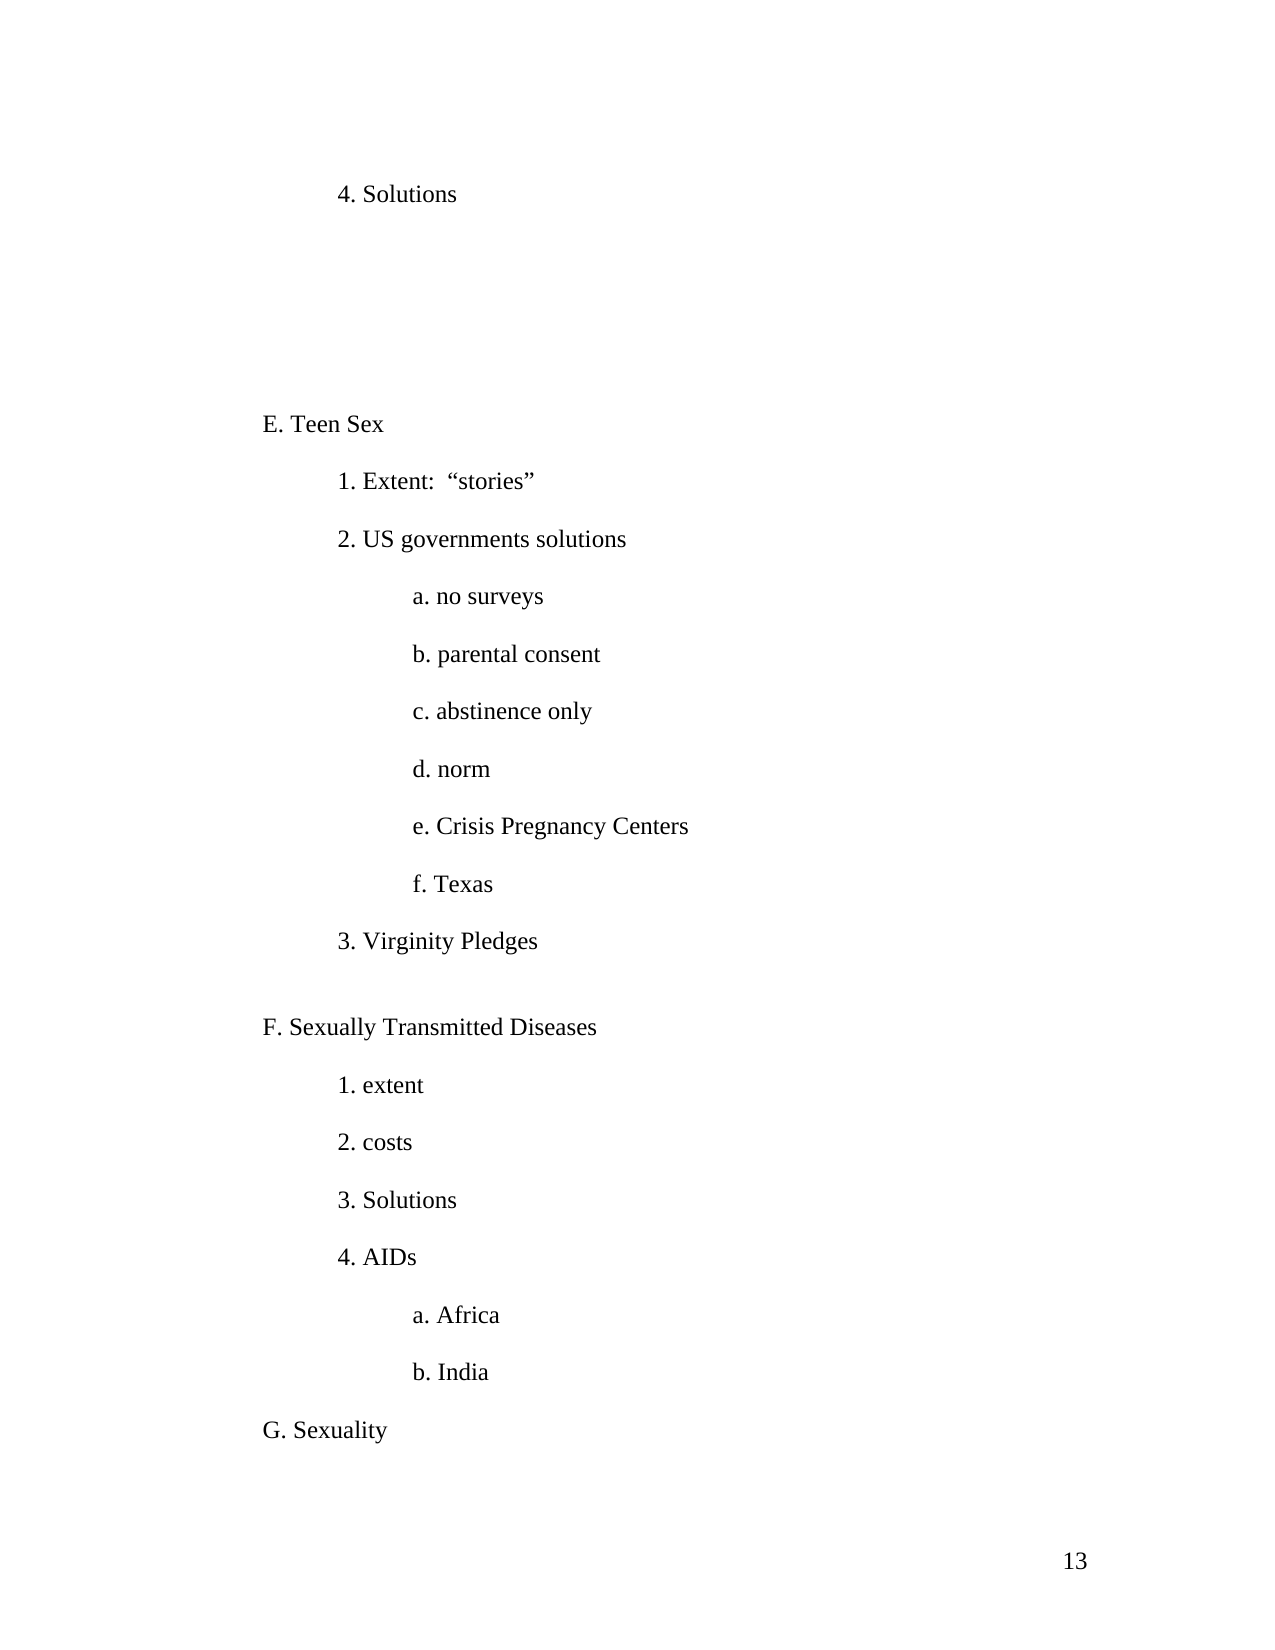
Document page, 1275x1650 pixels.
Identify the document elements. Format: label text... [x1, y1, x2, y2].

text 2. costs [187, 1127, 1162, 1156]
text 4. AIDs [187, 1242, 1162, 1271]
text d. norm [187, 754, 1162, 782]
text G. Sexuality [187, 1415, 1162, 1444]
text E. Teen Sex [187, 409, 1162, 437]
text 1. Extent: “stories” [187, 466, 1162, 495]
text 3. Solutions [187, 1185, 1162, 1214]
text c. abstinence only [187, 696, 1162, 725]
text 4. Solutions [187, 179, 1162, 207]
text b. India [187, 1357, 1162, 1386]
text 1. extent [187, 1070, 1162, 1099]
text e. Crisis Pregnancy Centers [187, 811, 1162, 840]
text f. Texas [187, 869, 1162, 897]
text F. Sexually Transmitted Diseases [187, 1012, 1162, 1041]
text 2. US governments solutions [187, 524, 1162, 552]
text b. parental consent [187, 639, 1162, 667]
text a. Africa [187, 1300, 1162, 1329]
text 3. Virginity Pledges [187, 926, 1162, 955]
text a. no surveys [187, 581, 1162, 610]
